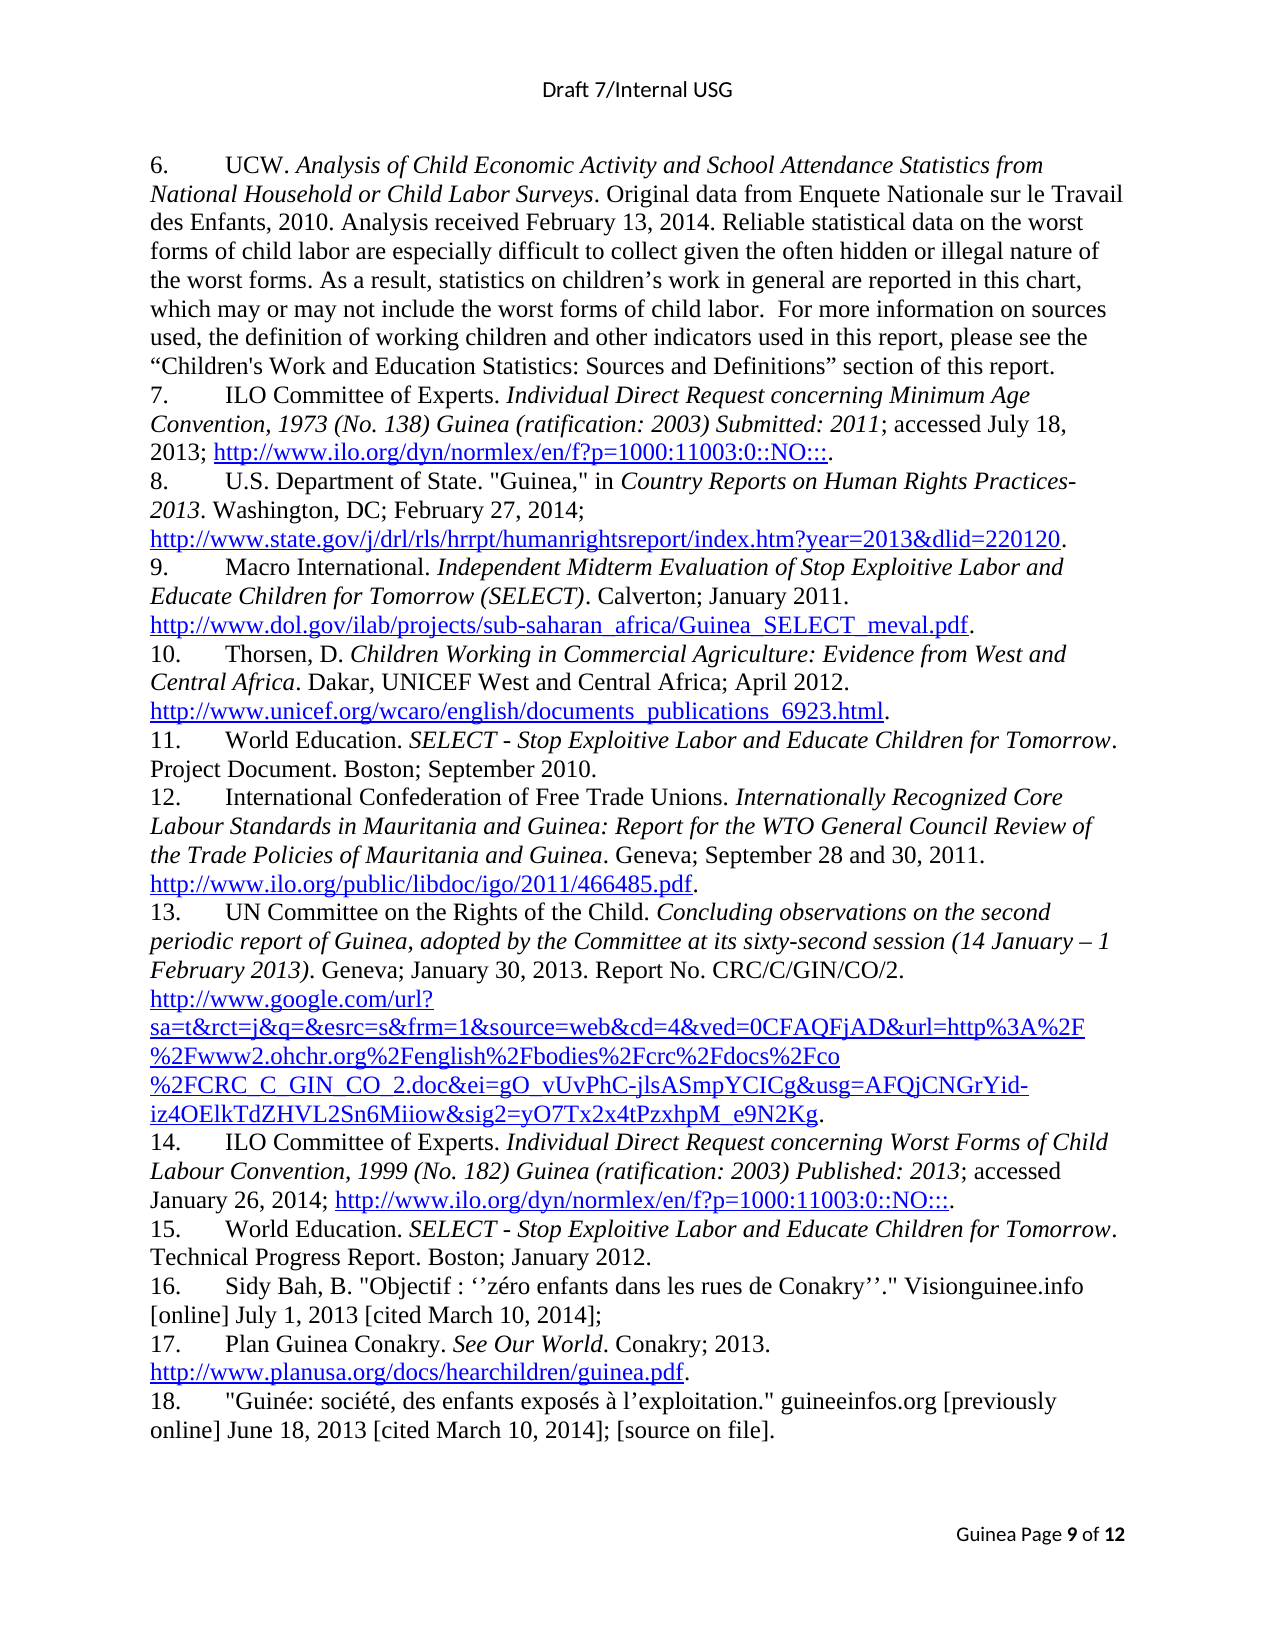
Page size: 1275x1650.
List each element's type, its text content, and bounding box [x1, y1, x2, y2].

text 9. Macro International. Independent Midterm Evaluation of Stop Exploitive Labor and Educate Children for Tomorrow (SELECT). Calverton; January 2011. http://www.dol.gov/ilab/projects/sub-saharan_africa/Guinea_SELECT_meval.pdf. [150, 552, 1125, 639]
text 16. Sidy Bah, B. "Objectif : ‘’zéro enfants dans les rues de Conakry’’." Visionguinee.info [online] July 1, 2013 [cited March 10, 2014]; [150, 1271, 1125, 1329]
text 17. Plan Guinea Conakry. See Our World. Conakry; 2013. http://www.planusa.org/docs/hearchildren/guinea.pdf. [150, 1329, 1125, 1386]
text 6. UCW. Analysis of Child Economic Activity and School Attendance Statistics from National Household or Child Labor Surveys. Original data from Enquete Nationale sur le Travail des Enfants, 2010. Analysis received February 13, 2014. Reliable statistical data on the worst forms of child labor are especially difficult to collect given the often hidden or illegal nature of the worst forms. As a result, statistics on children’s work in general are reported in this chart, which may or may not include the worst forms of child labor. For more information on sources used, the definition of working children and other indicators used in this report, please see the “Children's Work and Education Statistics: Sources and Definitions” section of this report. [150, 150, 1125, 380]
text 13. UN Committee on the Rights of the Child. Concluding observations on the second periodic report of Guinea, adopted by the Committee at its sixty-second session (14 January – 1 February 2013). Geneva; January 30, 2013. Report No. CRC/C/GIN/CO/2. http://www.google.com/url?sa=t&rct=j&q=&esrc=s&frm=1&source=web&cd=4&ved=0CFAQFjAD&url=http%3A%2F%2Fwww2.ohchr.org%2Fenglish%2Fbodies%2Fcrc%2Fdocs%2Fco%2FCRC_C_GIN_CO_2.doc&ei=gO_vUvPhC-jlsASmpYCICg&usg=AFQjCNGrYid-iz4OElkTdZHVL2Sn6Miiow&sig2=yO7Tx2x4tPzxhpM_e9N2Kg. [150, 897, 1125, 1127]
text 15. World Education. SELECT - Stop Exploitive Labor and Educate Children for Tomorrow. Technical Progress Report. Boston; January 2012. [150, 1214, 1125, 1271]
text 10. Thorsen, D. Children Working in Commercial Agriculture: Evidence from West and Central Africa. Dakar, UNICEF West and Central Africa; April 2012. http://www.unicef.org/wcaro/english/documents_publications_6923.html. [150, 639, 1125, 725]
text 18. "Guinée: société, des enfants exposés à l’exploitation." guineeinfos.org [previously online] June 18, 2013 [cited March 10, 2014]; [source on file]. [150, 1386, 1125, 1444]
text 8. U.S. Department of State. "Guinea," in Country Reports on Human Rights Practices- 2013. Washington, DC; February 27, 2014; http://www.state.gov/j/drl/rls/hrrpt/humanrightsreport/index.htm?year=2013&dlid=220120. [150, 466, 1125, 552]
text 12. International Confederation of Free Trade Unions. Internationally Recognized Core Labour Standards in Mauritania and Guinea: Report for the WTO General Council Review of the Trade Policies of Mauritania and Guinea. Geneva; September 28 and 30, 2011. http://www.ilo.org/public/libdoc/igo/2011/466485.pdf. [150, 782, 1125, 897]
text 14. ILO Committee of Experts. Individual Direct Request concerning Worst Forms of Child Labour Convention, 1999 (No. 182) Guinea (ratification: 2003) Published: 2013; accessed January 26, 2014; http://www.ilo.org/dyn/normlex/en/f?p=1000:11003:0::NO:::. [150, 1127, 1125, 1214]
text 7. ILO Committee of Experts. Individual Direct Request concerning Minimum Age Convention, 1973 (No. 138) Guinea (ratification: 2003) Submitted: 2011; accessed July 18, 2013; http://www.ilo.org/dyn/normlex/en/f?p=1000:11003:0::NO:::. [150, 380, 1125, 466]
text 11. World Education. SELECT - Stop Exploitive Labor and Educate Children for Tomorrow. Project Document. Boston; September 2010. [150, 725, 1125, 782]
